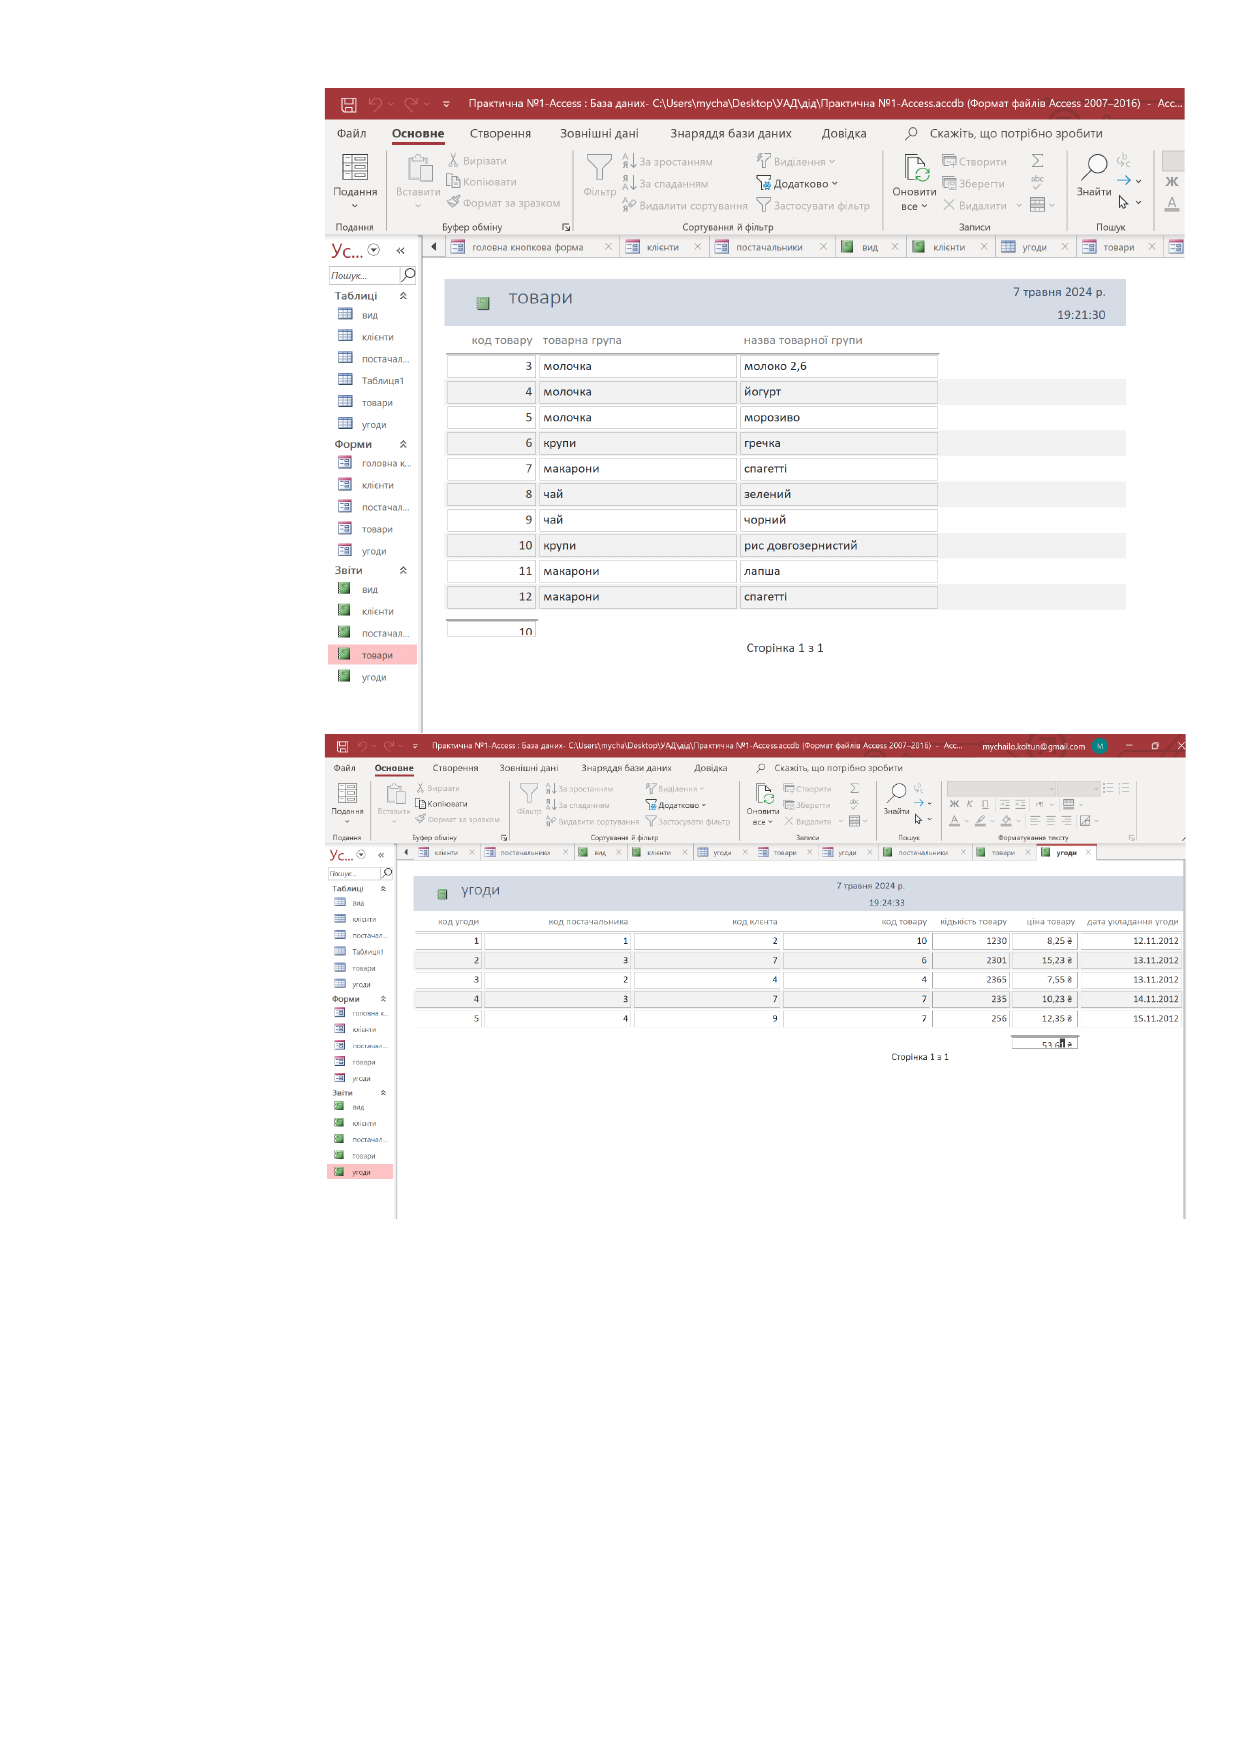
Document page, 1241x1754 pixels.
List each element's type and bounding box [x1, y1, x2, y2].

picture [324, 734, 1186, 1219]
picture [324, 88, 1185, 733]
